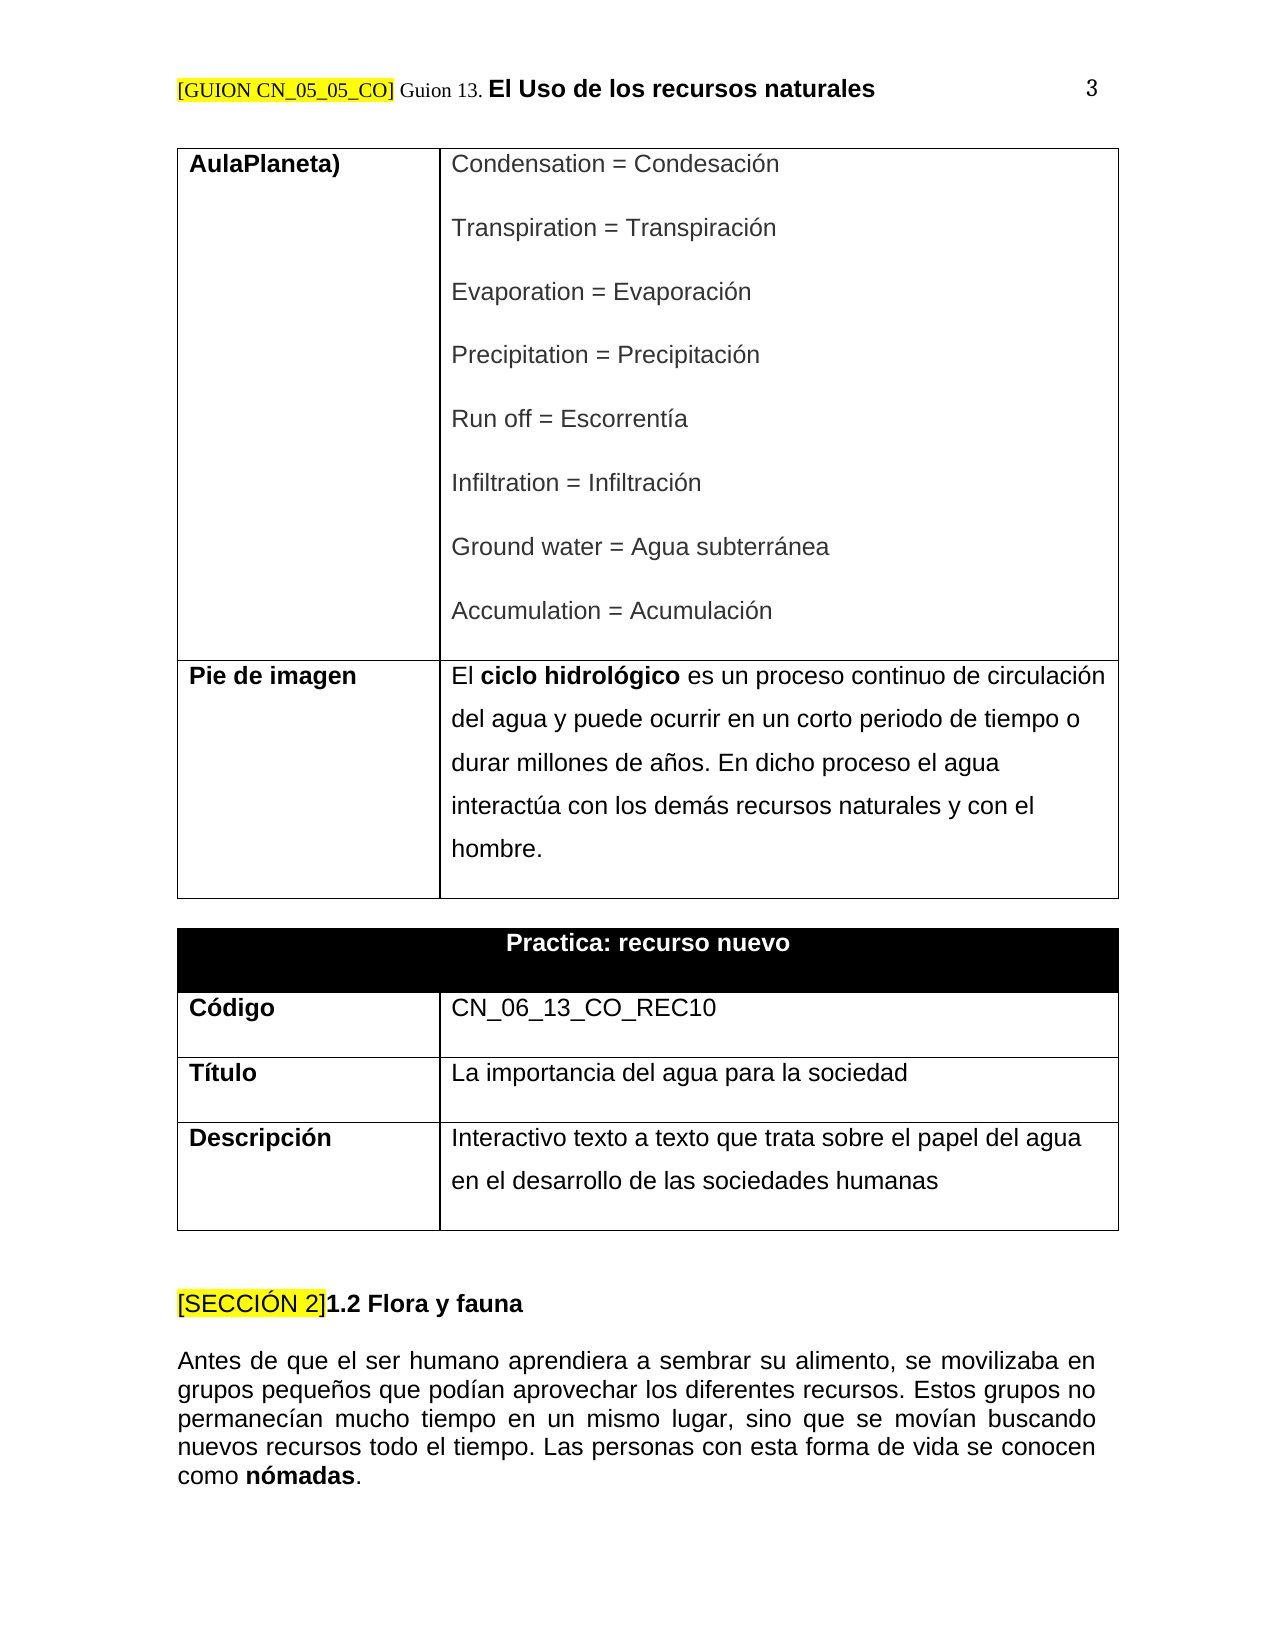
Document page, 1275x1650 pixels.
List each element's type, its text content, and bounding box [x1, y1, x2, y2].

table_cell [441, 149, 1118, 660]
table_cell Título [178, 1058, 439, 1122]
table_cell Descripción [178, 1123, 439, 1230]
text [SECCIÓN 2]1.2 Flora y fauna [326, 1289, 1098, 1317]
table_cell CN_06_13_CO_REC10 [441, 993, 1118, 1057]
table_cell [178, 149, 439, 660]
text Antes de que el ser humano aprendiera a sembrar su alimento, se movilizaba en grupos pequeños que podían aprovechar los diferentes recursos. Estos grupos no permanecían mucho tiempo en un mismo lugar, sino que se movían buscando nuevos recursos todo el tiempo. Las personas con esta forma de vida se conocen como nómadas. [177, 1346, 1098, 1490]
table_cell Pie de imagen [178, 661, 439, 898]
table_cell El ciclo hidrológico es un proceso continuo de circulación del agua y puede ocurrir en un corto periodo de tiempo o durar millones de años. En dicho proceso el agua interactúa con los demás recursos naturales y con el hombre. [441, 661, 1118, 898]
table_cell Interactivo texto a texto que trata sobre el papel del agua en el desarrollo de las sociedades humanas [441, 1123, 1118, 1230]
table_cell La importancia del agua para la sociedad [441, 1058, 1118, 1122]
table_header Practica: recurso nuevo [178, 929, 1118, 992]
table_cell Código [178, 993, 439, 1057]
